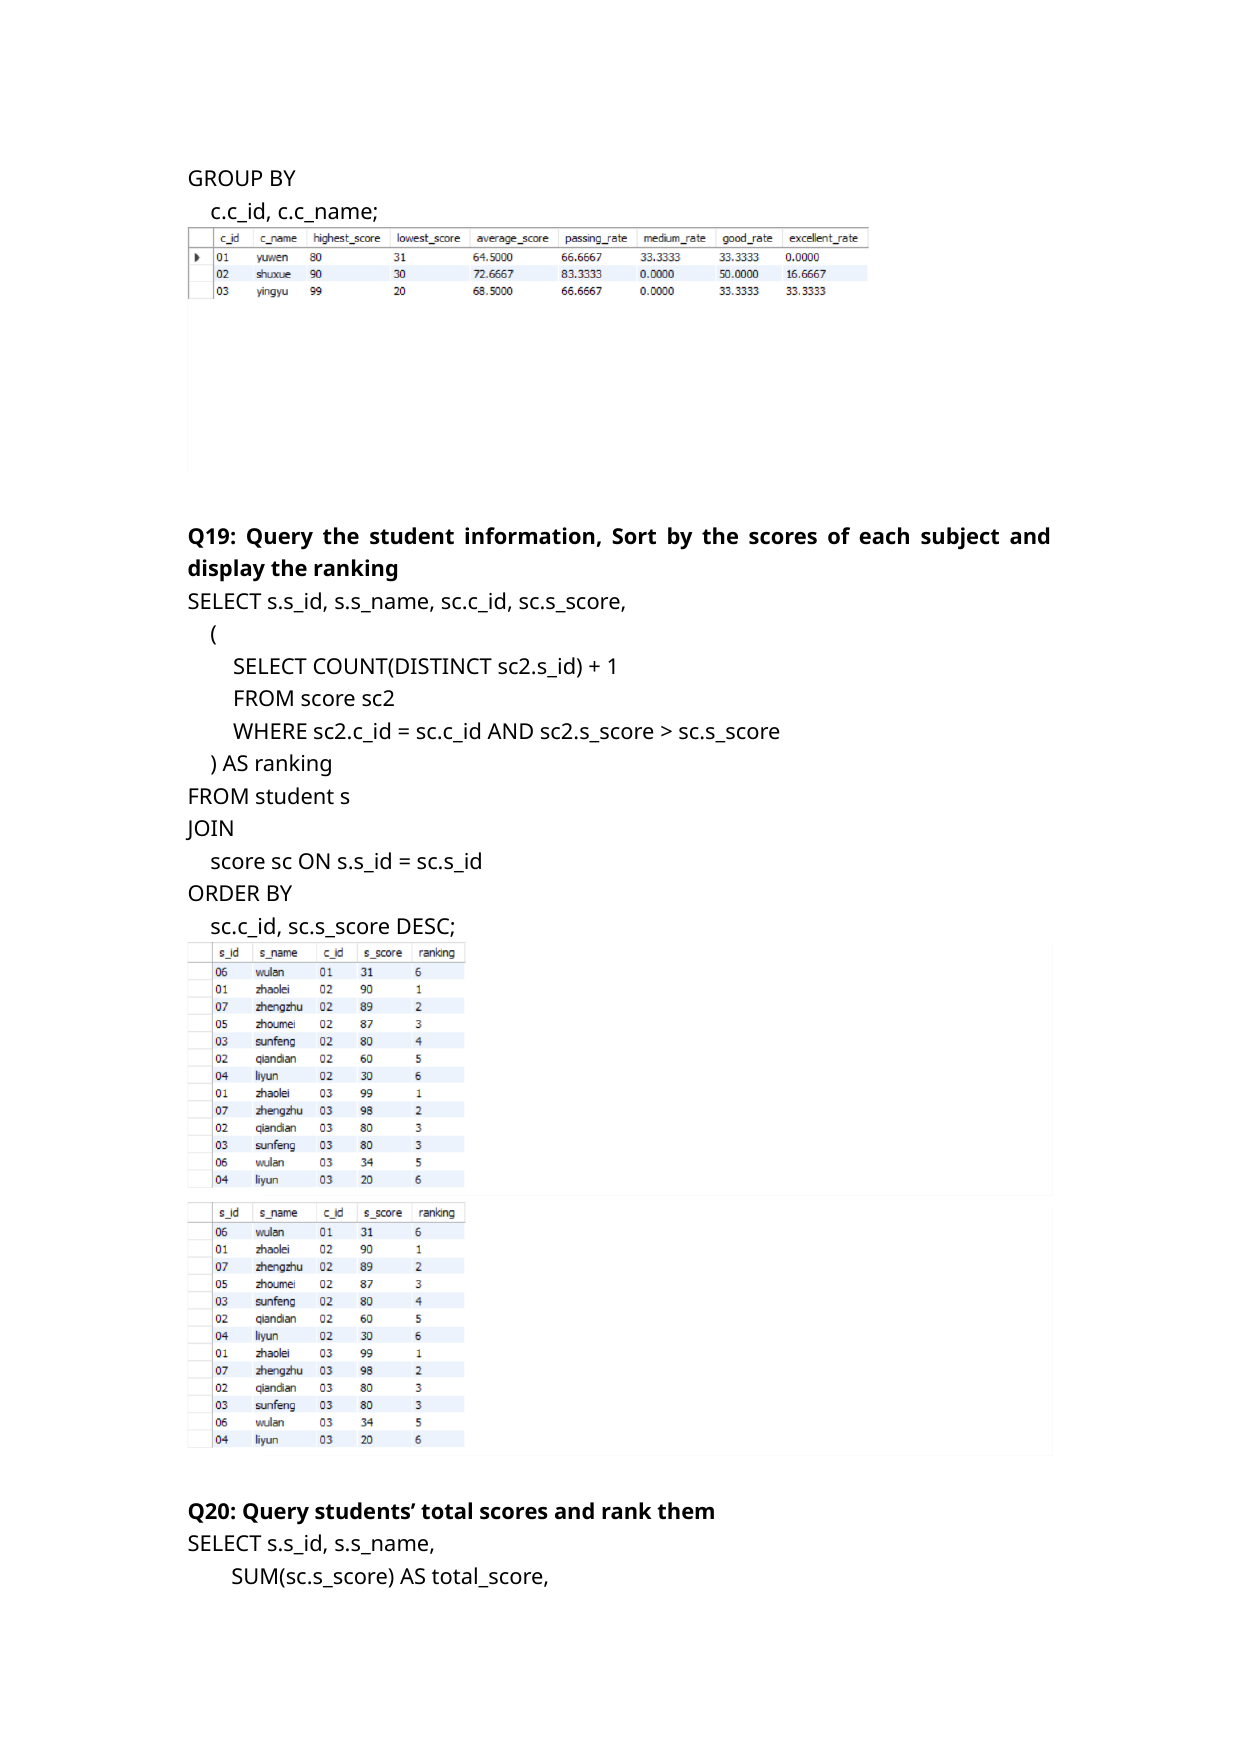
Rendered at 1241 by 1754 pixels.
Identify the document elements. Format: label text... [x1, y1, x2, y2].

text ( [187, 617, 1053, 649]
text c.c_id, c.c_name; [187, 194, 1053, 227]
text SELECT s.s_id, s.s_name, sc.c_id, sc.s_score, [187, 584, 1053, 617]
picture [187, 227, 1053, 476]
text SUM(sc.s_score) AS total_score, [187, 1559, 1053, 1592]
text FROM score sc2 [187, 682, 1053, 714]
text score sc ON s.s_id = sc.s_id [187, 844, 1053, 877]
picture [187, 942, 1053, 1196]
text WHERE sc2.c_id = sc.c_id AND sc2.s_score > sc.s_score [187, 714, 1053, 747]
text SELECT COUNT(DISTINCT sc2.s_id) + 1 [187, 649, 1053, 682]
text ORDER BY [187, 877, 1053, 909]
text JOIN [187, 812, 1053, 844]
picture [187, 1202, 1053, 1456]
text ) AS ranking [187, 747, 1053, 779]
text Q19: Query the student information, Sort by the scores of each subject and display the ranking [187, 519, 1053, 584]
text FROM student s [187, 779, 1053, 812]
text SELECT s.s_id, s.s_name, [187, 1527, 1053, 1559]
text sc.c_id, sc.s_score DESC; [187, 909, 1053, 942]
text GROUP BY [187, 162, 1053, 194]
text Q20: Query students’ total scores and rank them [187, 1494, 1053, 1527]
